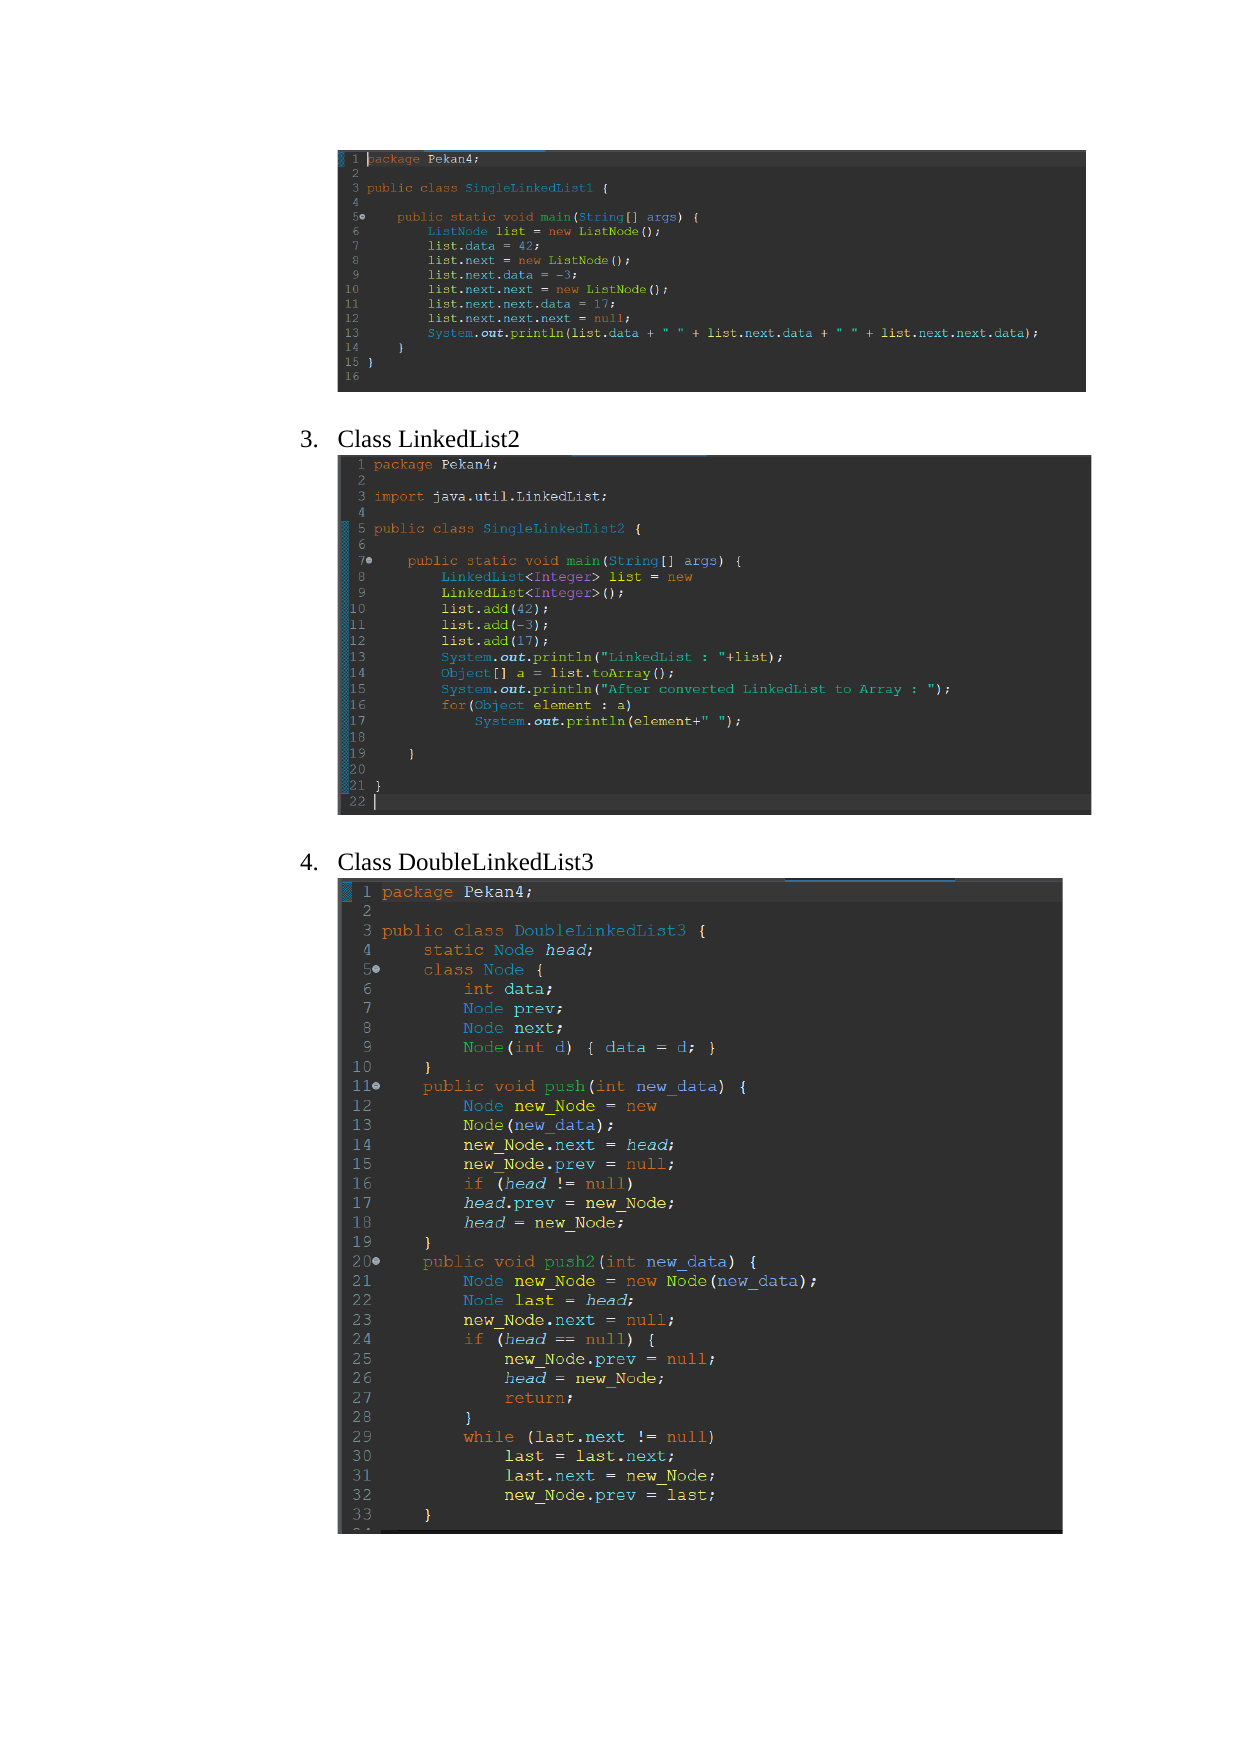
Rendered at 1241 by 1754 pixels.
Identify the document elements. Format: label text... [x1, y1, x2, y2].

picture [337, 878, 1063, 1534]
list Class DoubleLinkedList3 [300, 847, 1090, 876]
list Class LinkedList2 [300, 424, 1090, 453]
picture [337, 455, 1092, 815]
picture [337, 150, 1086, 392]
